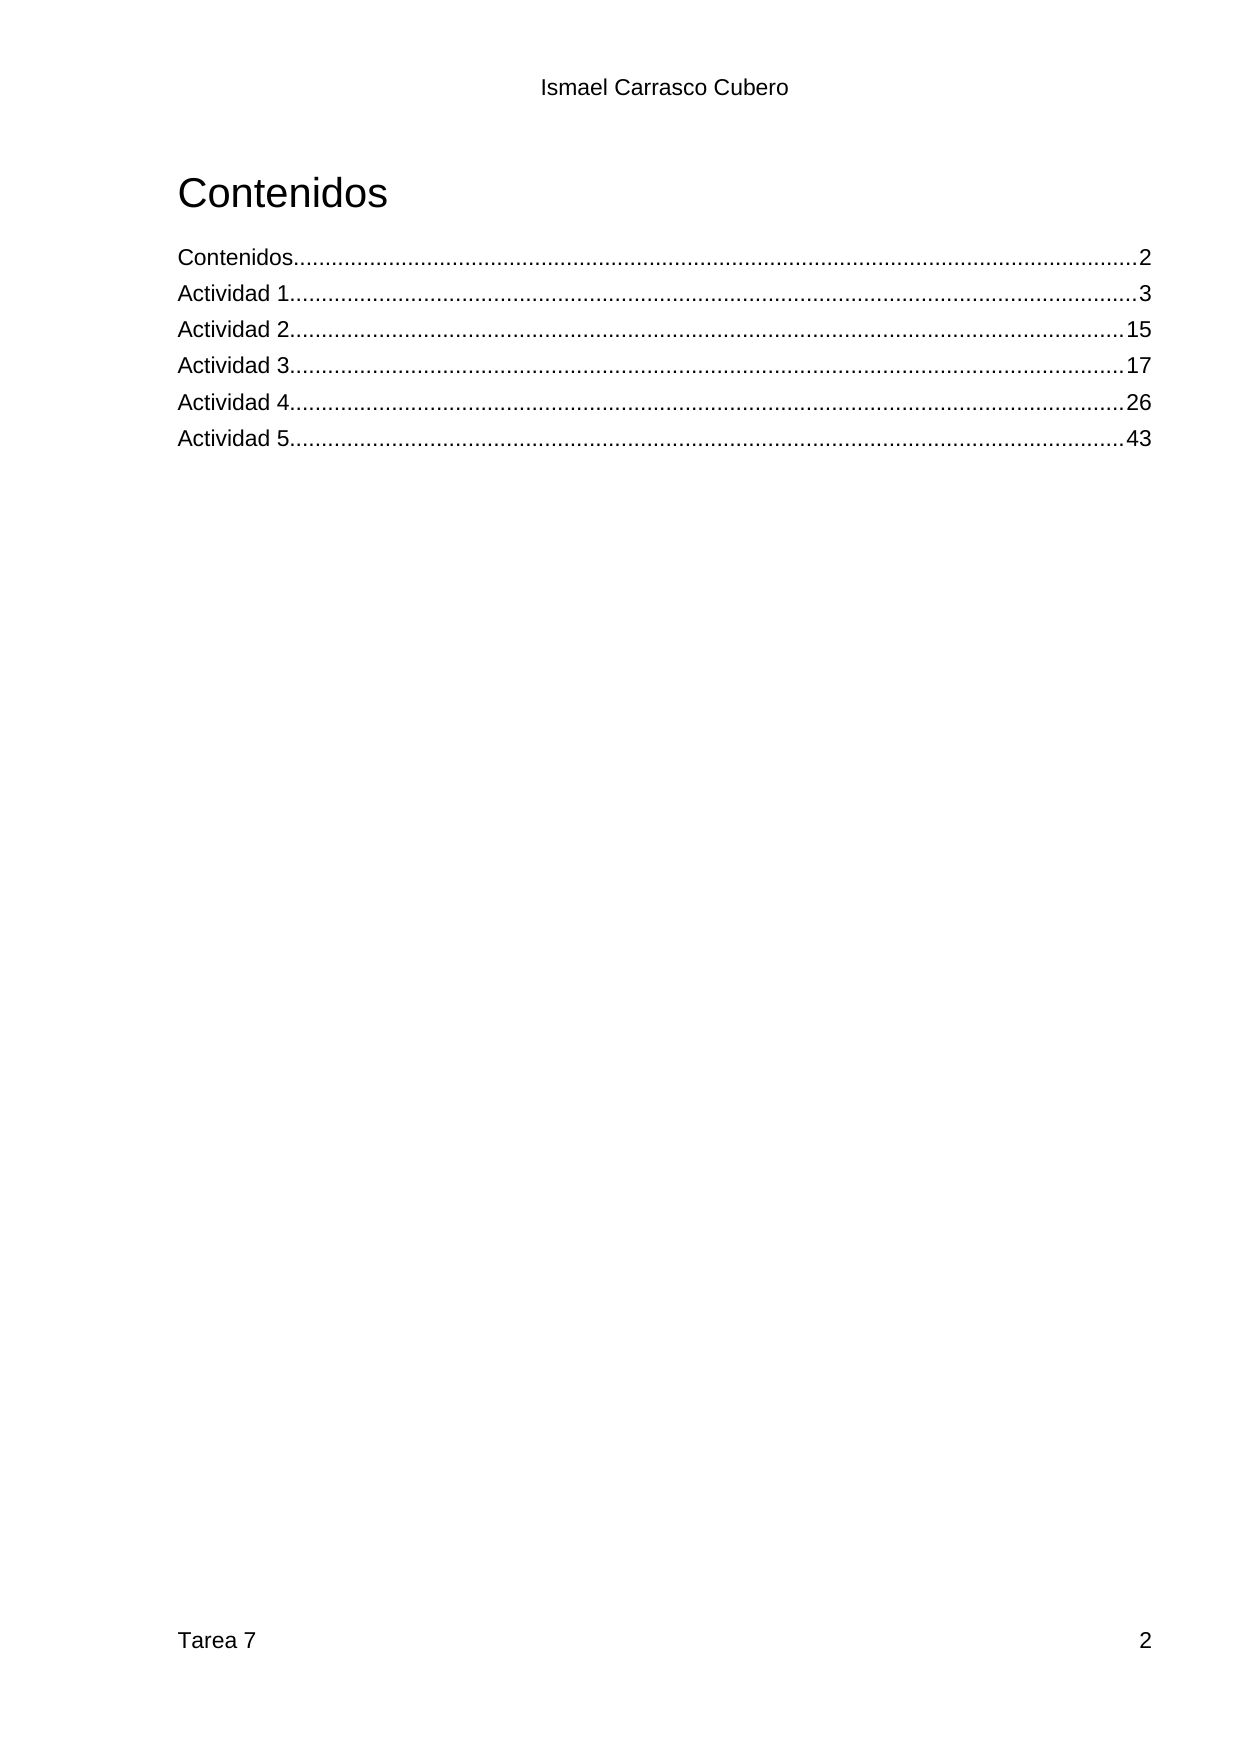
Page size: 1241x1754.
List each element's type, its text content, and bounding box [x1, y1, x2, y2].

subtitle Contenidos [177, 168, 1152, 216]
